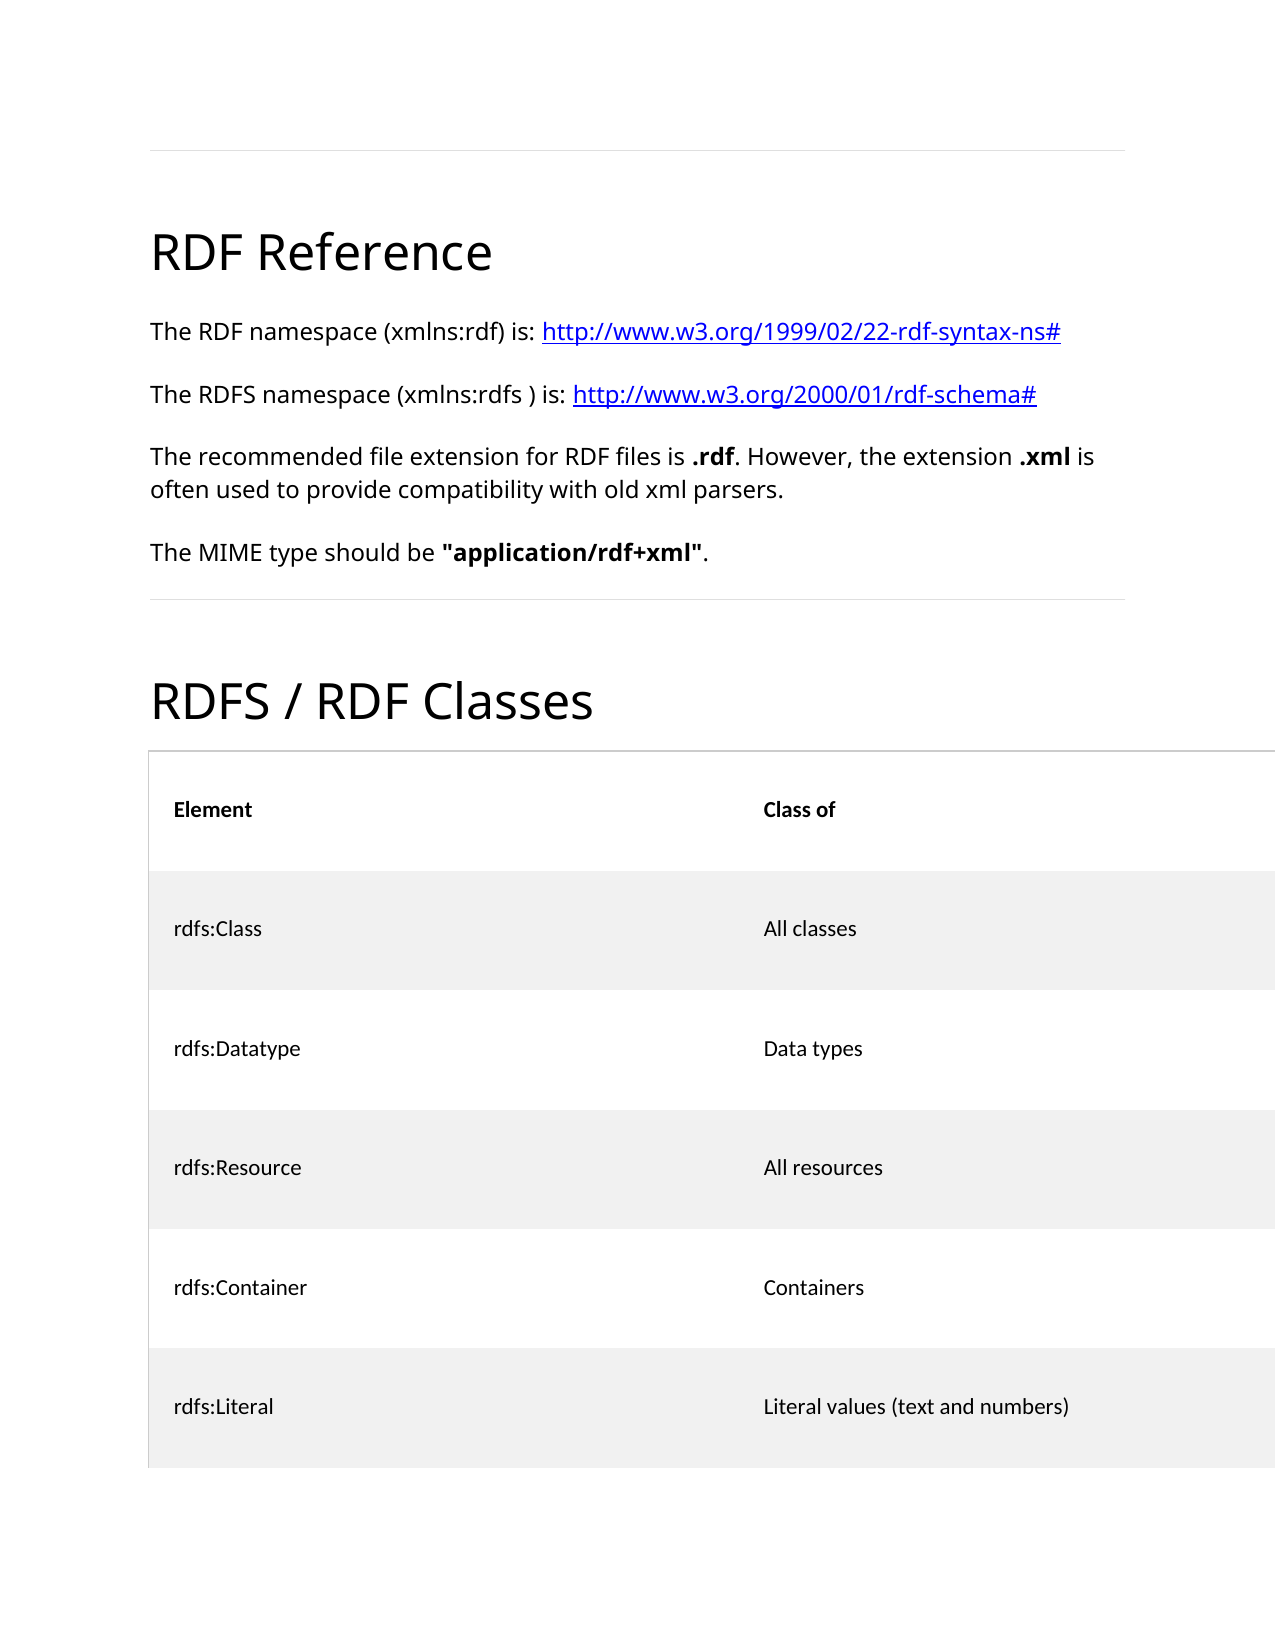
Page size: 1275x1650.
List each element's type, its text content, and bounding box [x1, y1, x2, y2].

table_cell rdfs:Container [149, 1229, 751, 1348]
table_cell All resources [751, 1110, 1275, 1229]
table_header Class of [751, 752, 1275, 871]
table_cell Data types [751, 990, 1275, 1109]
text The RDF namespace (xmlns:rdf) is: http://www.w3.org/1999/02/22-rdf-syntax-ns# [150, 315, 1125, 348]
text The MIME type should be "application/rdf+xml". [150, 535, 1125, 568]
table_cell Literal values (text and numbers) [751, 1348, 1275, 1468]
text The recommended file extension for RDF files is .rdf. However, the extension .xml is often used to provide compatibility with old xml parsers. [150, 440, 1125, 505]
subtitle RDFS / RDF Classes [150, 666, 1125, 734]
text The RDFS namespace (xmlns:rdfs ) is: http://www.w3.org/2000/01/rdf-schema# [150, 378, 1125, 410]
table_cell rdfs:Datatype [149, 990, 751, 1109]
table_header Element [149, 752, 751, 871]
table_cell rdfs:Resource [149, 1110, 751, 1229]
table_cell Containers [751, 1229, 1275, 1348]
table_cell rdfs:Class [149, 871, 751, 990]
table_cell All classes [751, 871, 1275, 990]
subtitle RDF Reference [150, 217, 1125, 285]
table_cell rdfs:Literal [149, 1348, 751, 1468]
